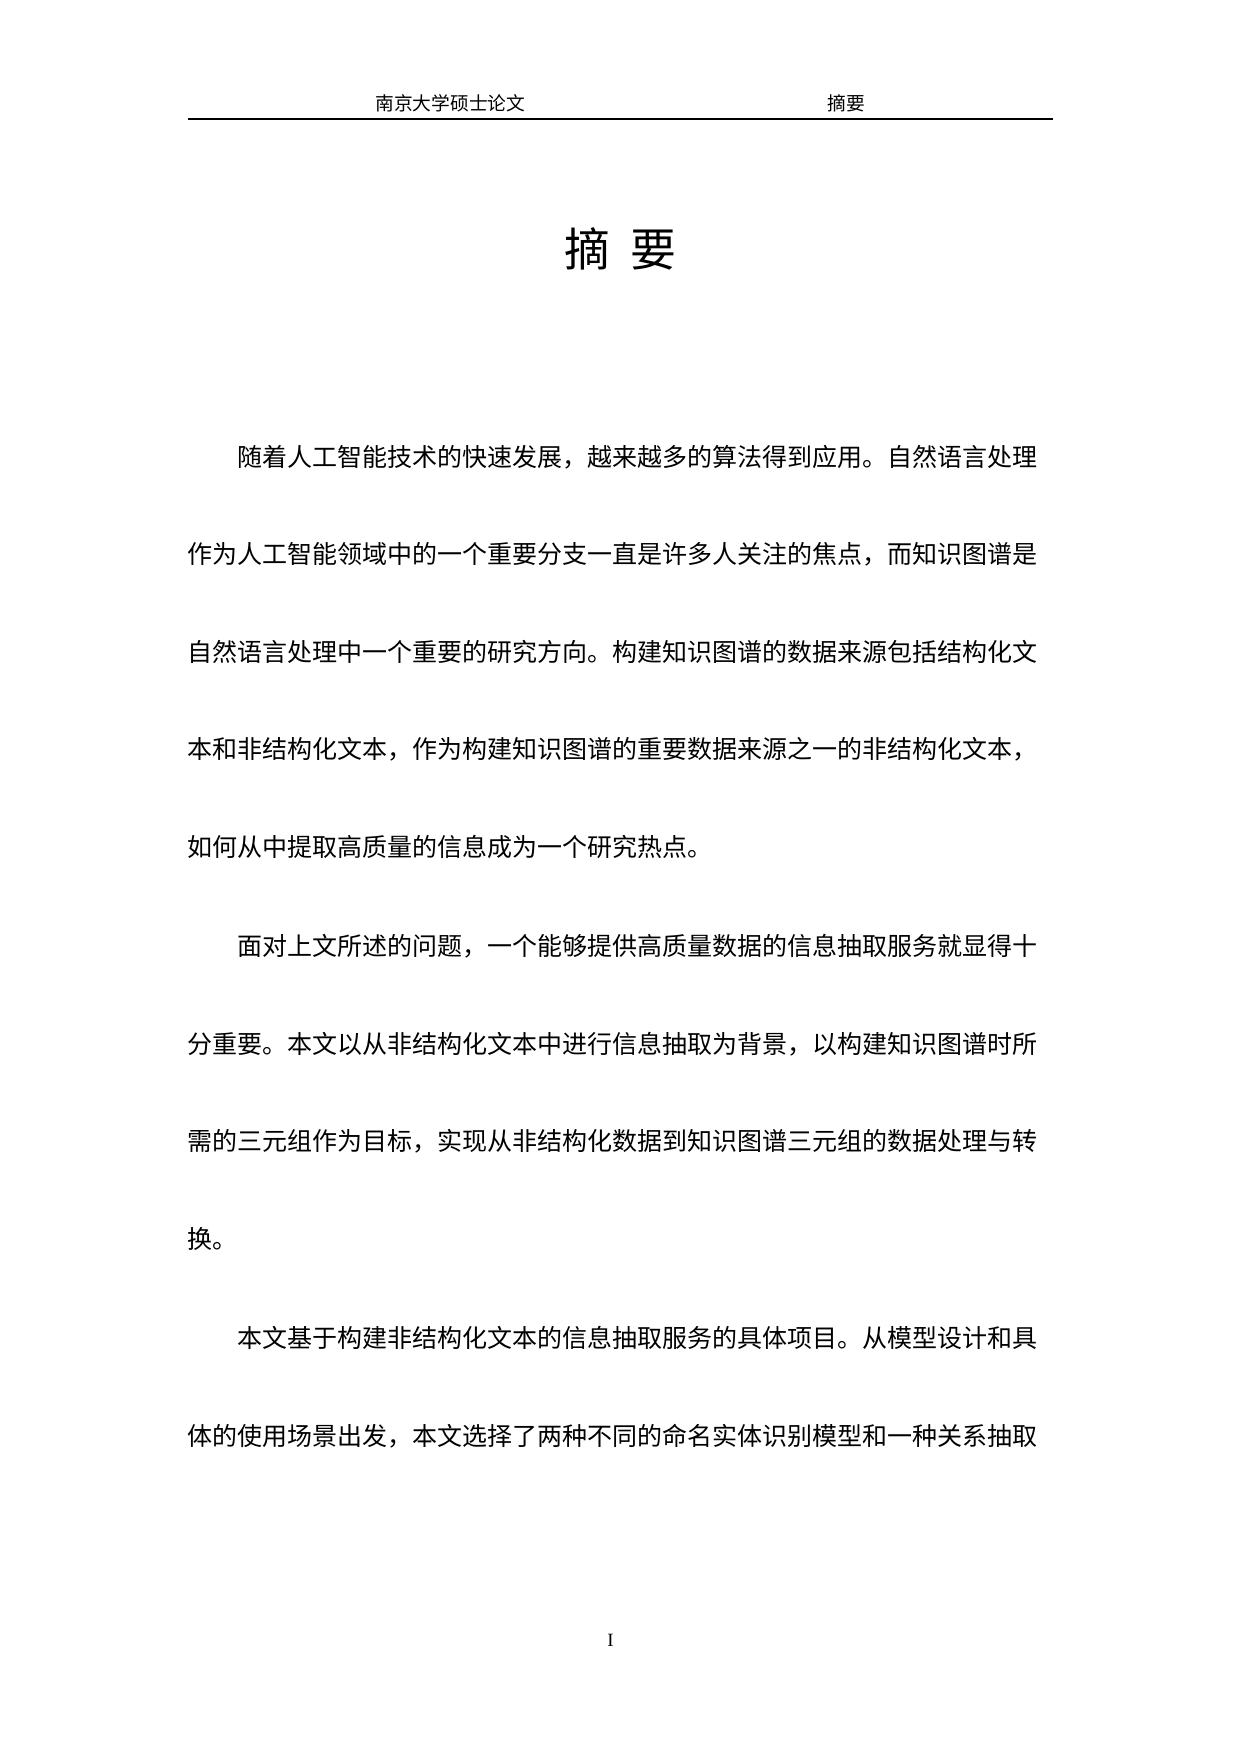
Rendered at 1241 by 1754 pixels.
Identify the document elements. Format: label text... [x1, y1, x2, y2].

text 面对上文所述的问题，一个能够提供高质量数据的信息抽取服务就显得十分重要。本文以从非结构化文本中进行信息抽取为背景，以构建知识图谱时所需的三元组作为目标，实现从非结构化数据到知识图谱三元组的数据处理与转换。 [187, 912, 1053, 1270]
text 本文基于构建非结构化文本的信息抽取服务的具体项目。从模型设计和具体的使用场景出发，本文选择了两种不同的命名实体识别模型和一种关系抽取模型进行组合，并将模型封装在Docker容器中，部署到Kubernetes集群上构建一个信息抽取服务系统。 [187, 1304, 1053, 1467]
text 随着人工智能技术的快速发展，越来越多的算法得到应用。自然语言处理作为人工智能领域中的一个重要分支一直是许多人关注的焦点，而知识图谱是自然语言处理中一个重要的研究方向。构建知识图谱的数据来源包括结构化文本和非结构化文本，作为构建知识图谱的重要数据来源之一的非结构化文本，如何从中提取高质量的信息成为一个研究热点。 [187, 423, 1053, 878]
subtitle 摘 要 [187, 197, 1053, 295]
